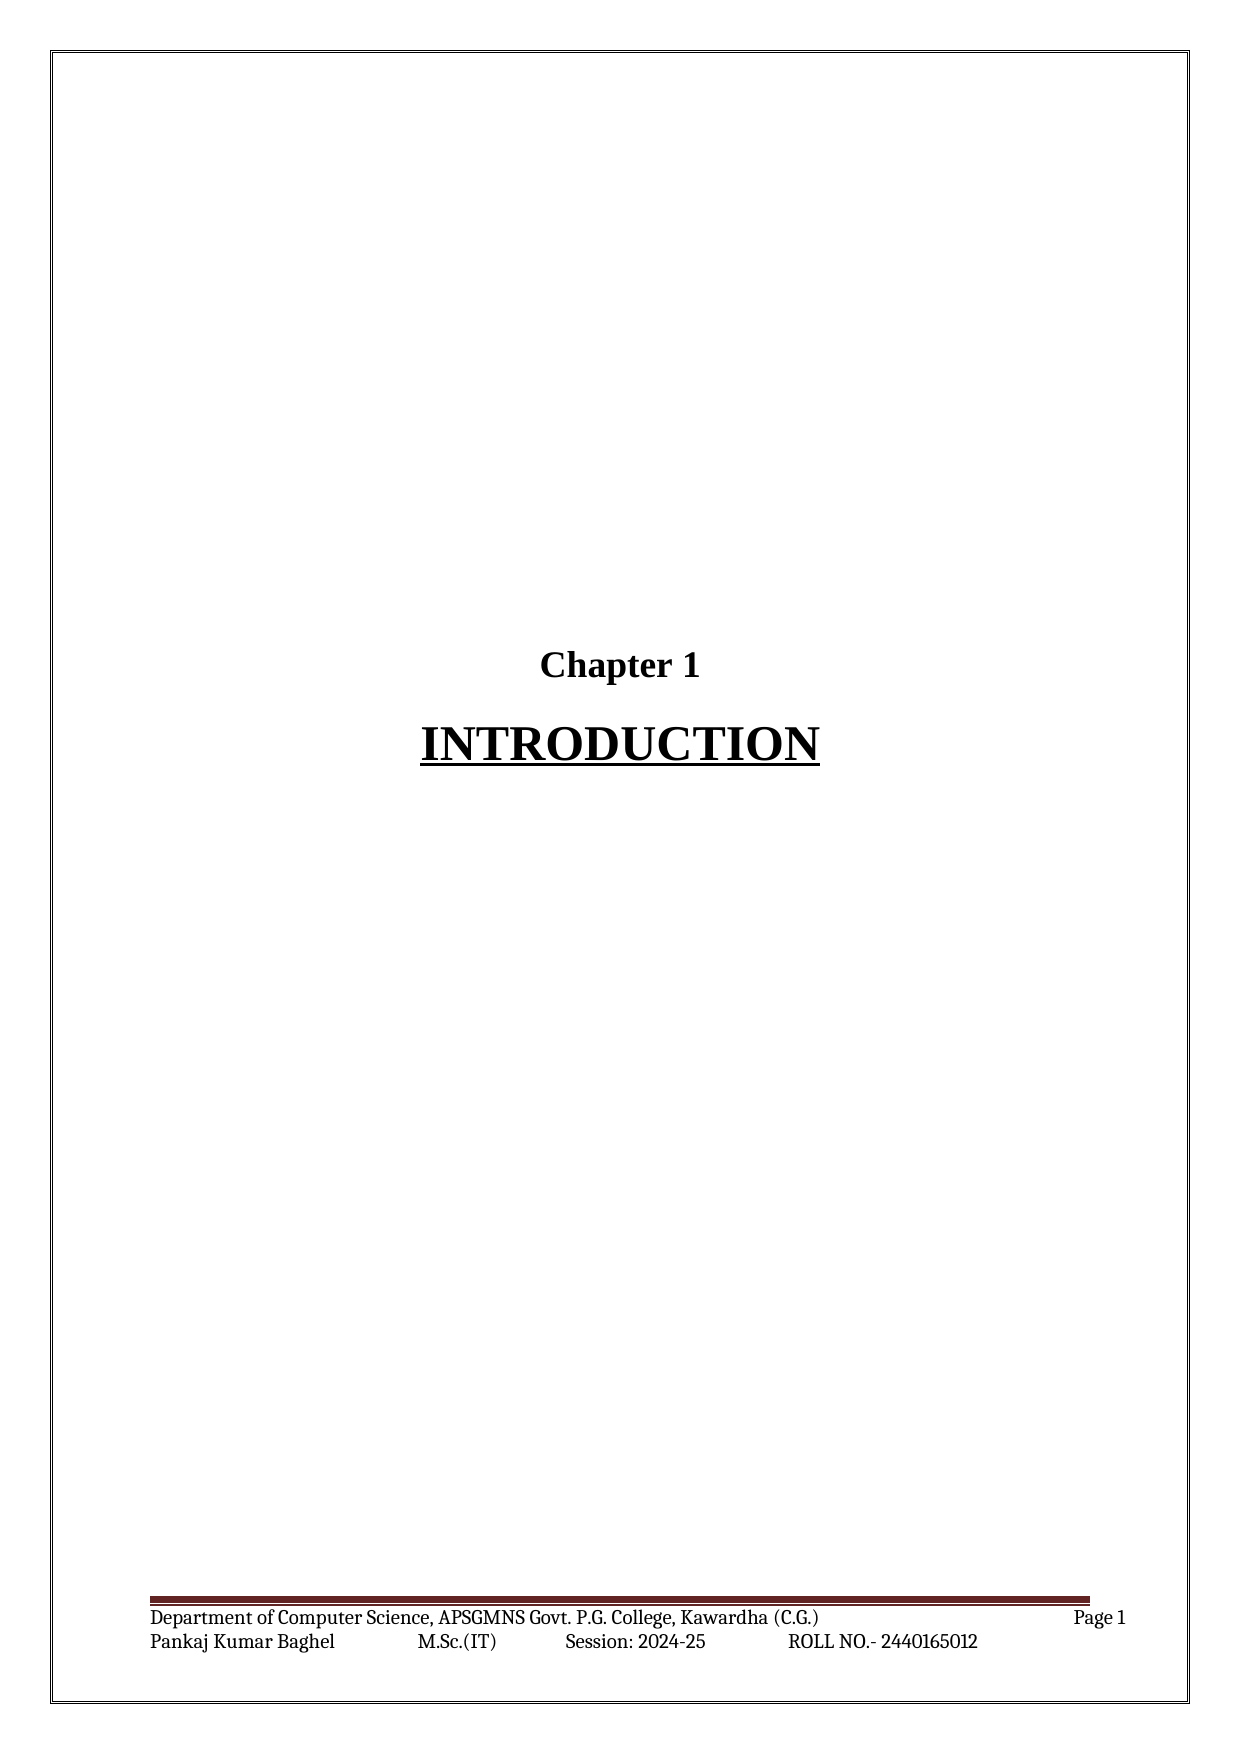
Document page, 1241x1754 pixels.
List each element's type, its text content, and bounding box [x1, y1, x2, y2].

text INTRODUCTION [150, 713, 1090, 771]
text Chapter 1 [150, 643, 1090, 686]
